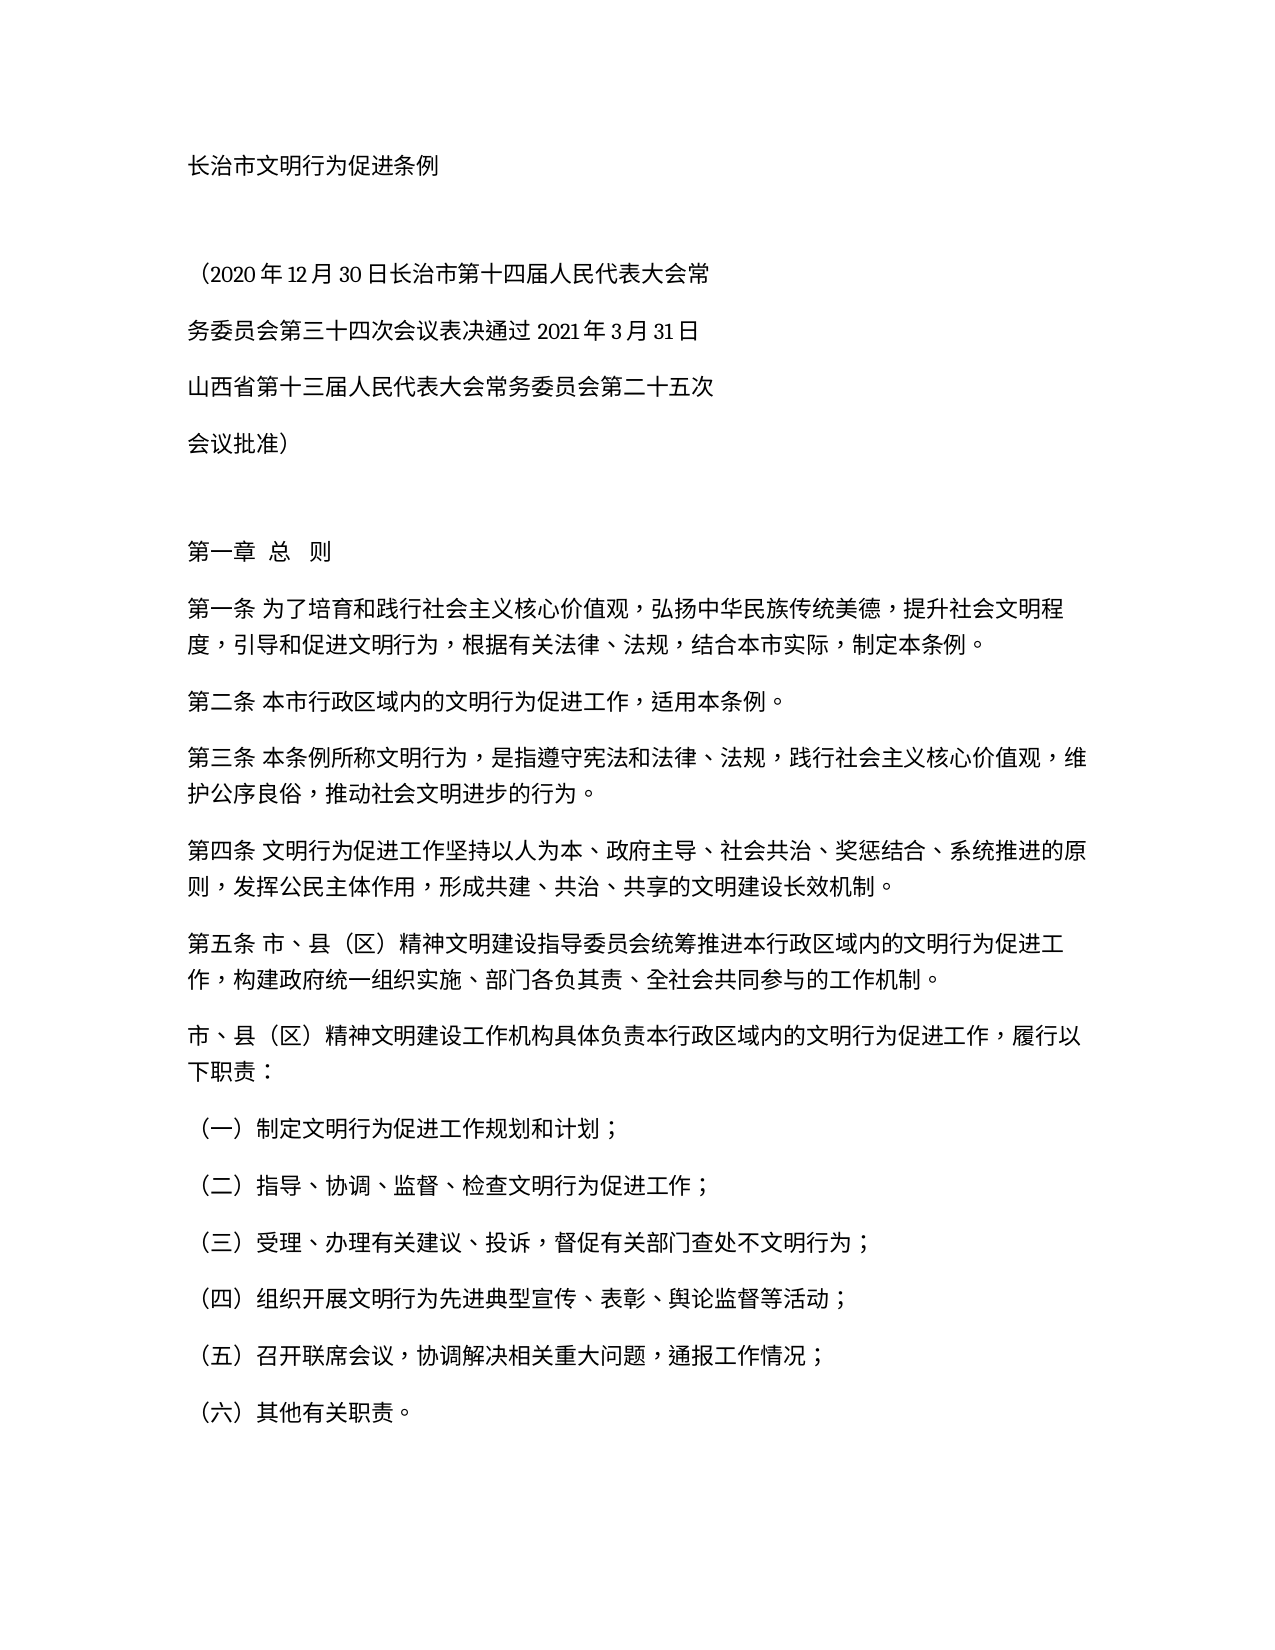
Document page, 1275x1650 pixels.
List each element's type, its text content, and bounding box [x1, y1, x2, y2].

text 第三条 本条例所称文明行为，是指遵守宪法和法律、法规，践行社会主义核心价值观，维护公序良俗，推动社会文明进步的行为。 [187, 742, 1087, 809]
text （四）组织开展文明行为先进典型宣传、表彰、舆论监督等活动； [187, 1283, 1087, 1314]
text （三）受理、办理有关建议、投诉，督促有关部门查处不文明行为； [187, 1227, 1087, 1258]
text 长治市文明行为促进条例 [187, 150, 1087, 181]
text （2020年12月30日长治市第十四届人民代表大会常 [187, 258, 1087, 289]
text 第一章 总 则 [187, 536, 1087, 567]
text 第五条 市、县（区）精神文明建设指导委员会统筹推进本行政区域内的文明行为促进工作，构建政府统一组织实施、部门各负其责、全社会共同参与的工作机制。 [187, 928, 1087, 995]
text 第四条 文明行为促进工作坚持以人为本、政府主导、社会共治、奖惩结合、系统推进的原则，发挥公民主体作用，形成共建、共治、共享的文明建设长效机制。 [187, 835, 1087, 902]
text 第一条 为了培育和践行社会主义核心价值观，弘扬中华民族传统美德，提升社会文明程度，引导和促进文明行为，根据有关法律、法规，结合本市实际，制定本条例。 [187, 593, 1087, 660]
text （六）其他有关职责。 [187, 1397, 1087, 1428]
text 市、县（区）精神文明建设工作机构具体负责本行政区域内的文明行为促进工作，履行以下职责： [187, 1020, 1087, 1087]
text （一）制定文明行为促进工作规划和计划； [187, 1113, 1087, 1144]
text 会议批准） [187, 428, 1087, 459]
text 第二条 本市行政区域内的文明行为促进工作，适用本条例。 [187, 685, 1087, 717]
text 山西省第十三届人民代表大会常务委员会第二十五次 [187, 371, 1087, 403]
text （五）召开联席会议，协调解决相关重大问题，通报工作情况； [187, 1340, 1087, 1371]
text （二）指导、协调、监督、检查文明行为促进工作； [187, 1170, 1087, 1201]
text 务委员会第三十四次会议表决通过 2021年3月31日 [187, 314, 1087, 346]
